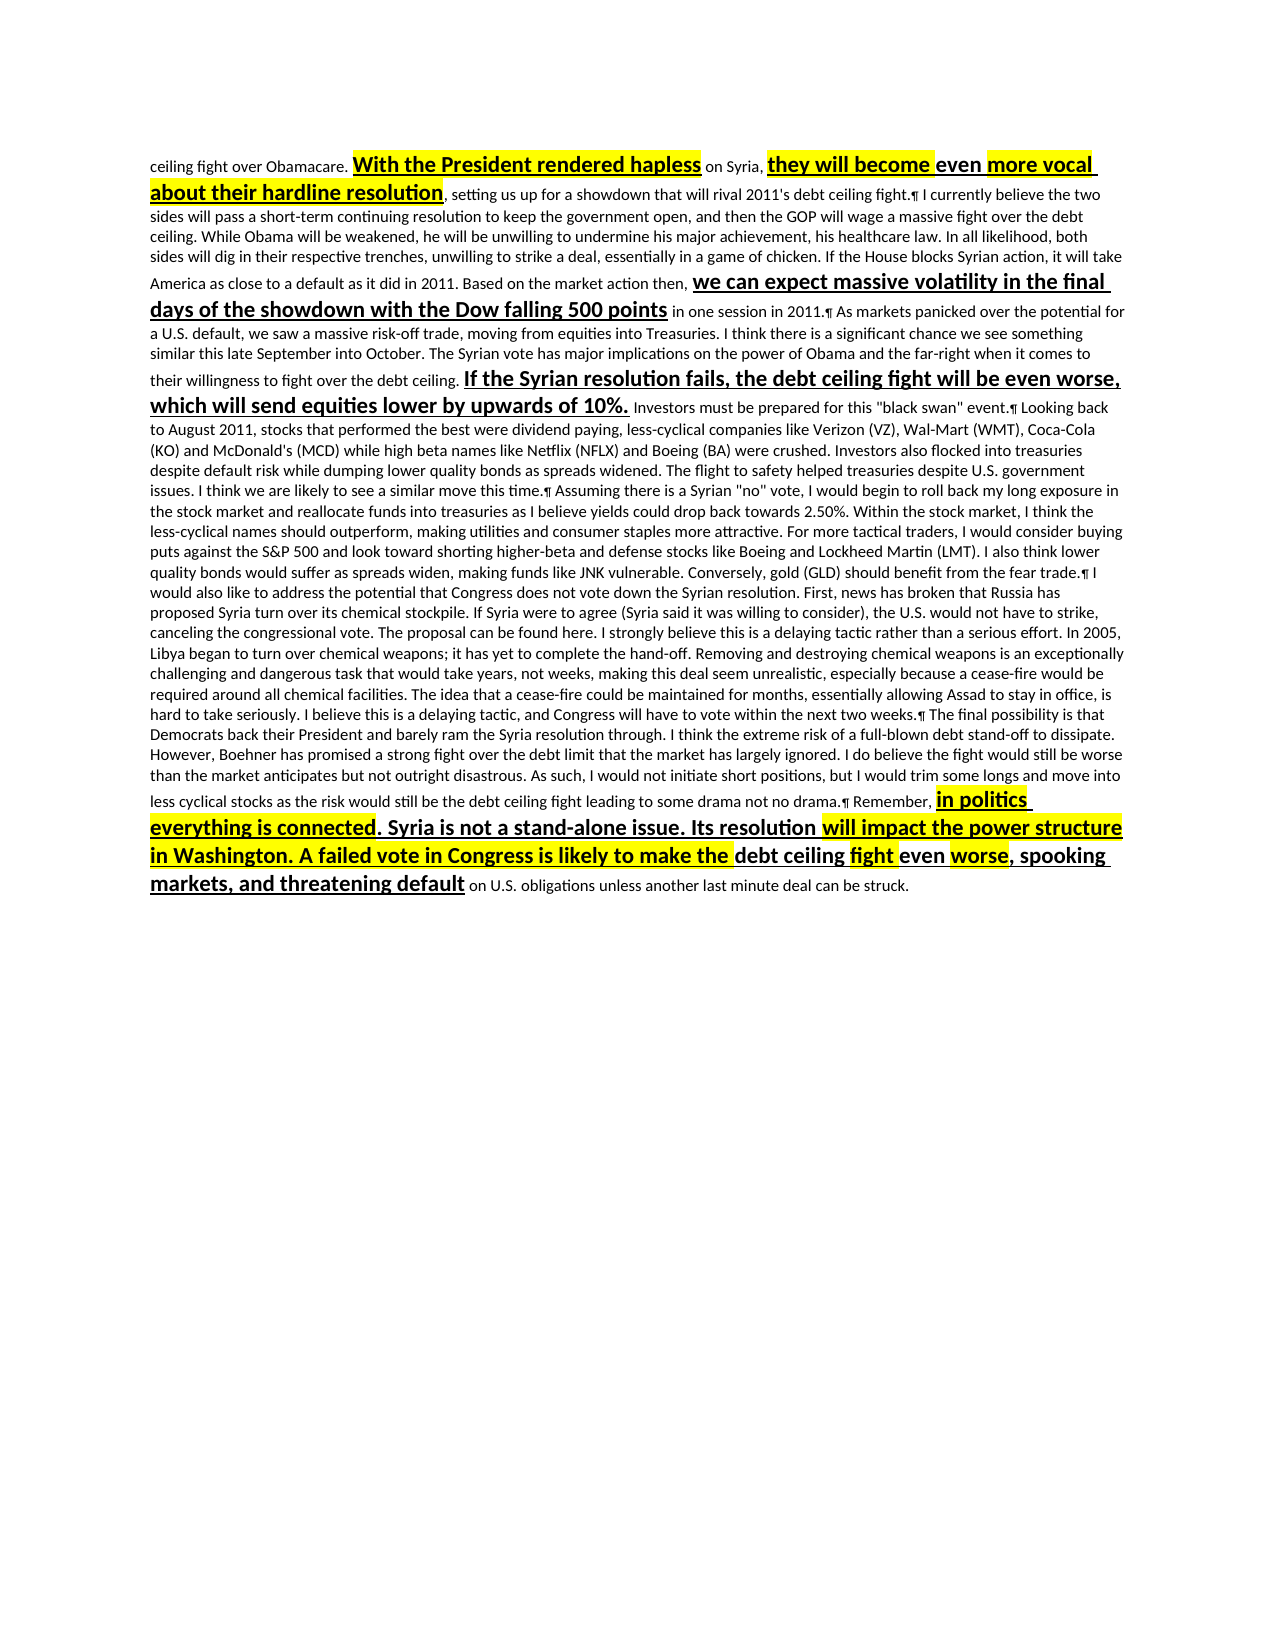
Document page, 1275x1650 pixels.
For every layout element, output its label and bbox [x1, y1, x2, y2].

text [150, 150, 1125, 897]
